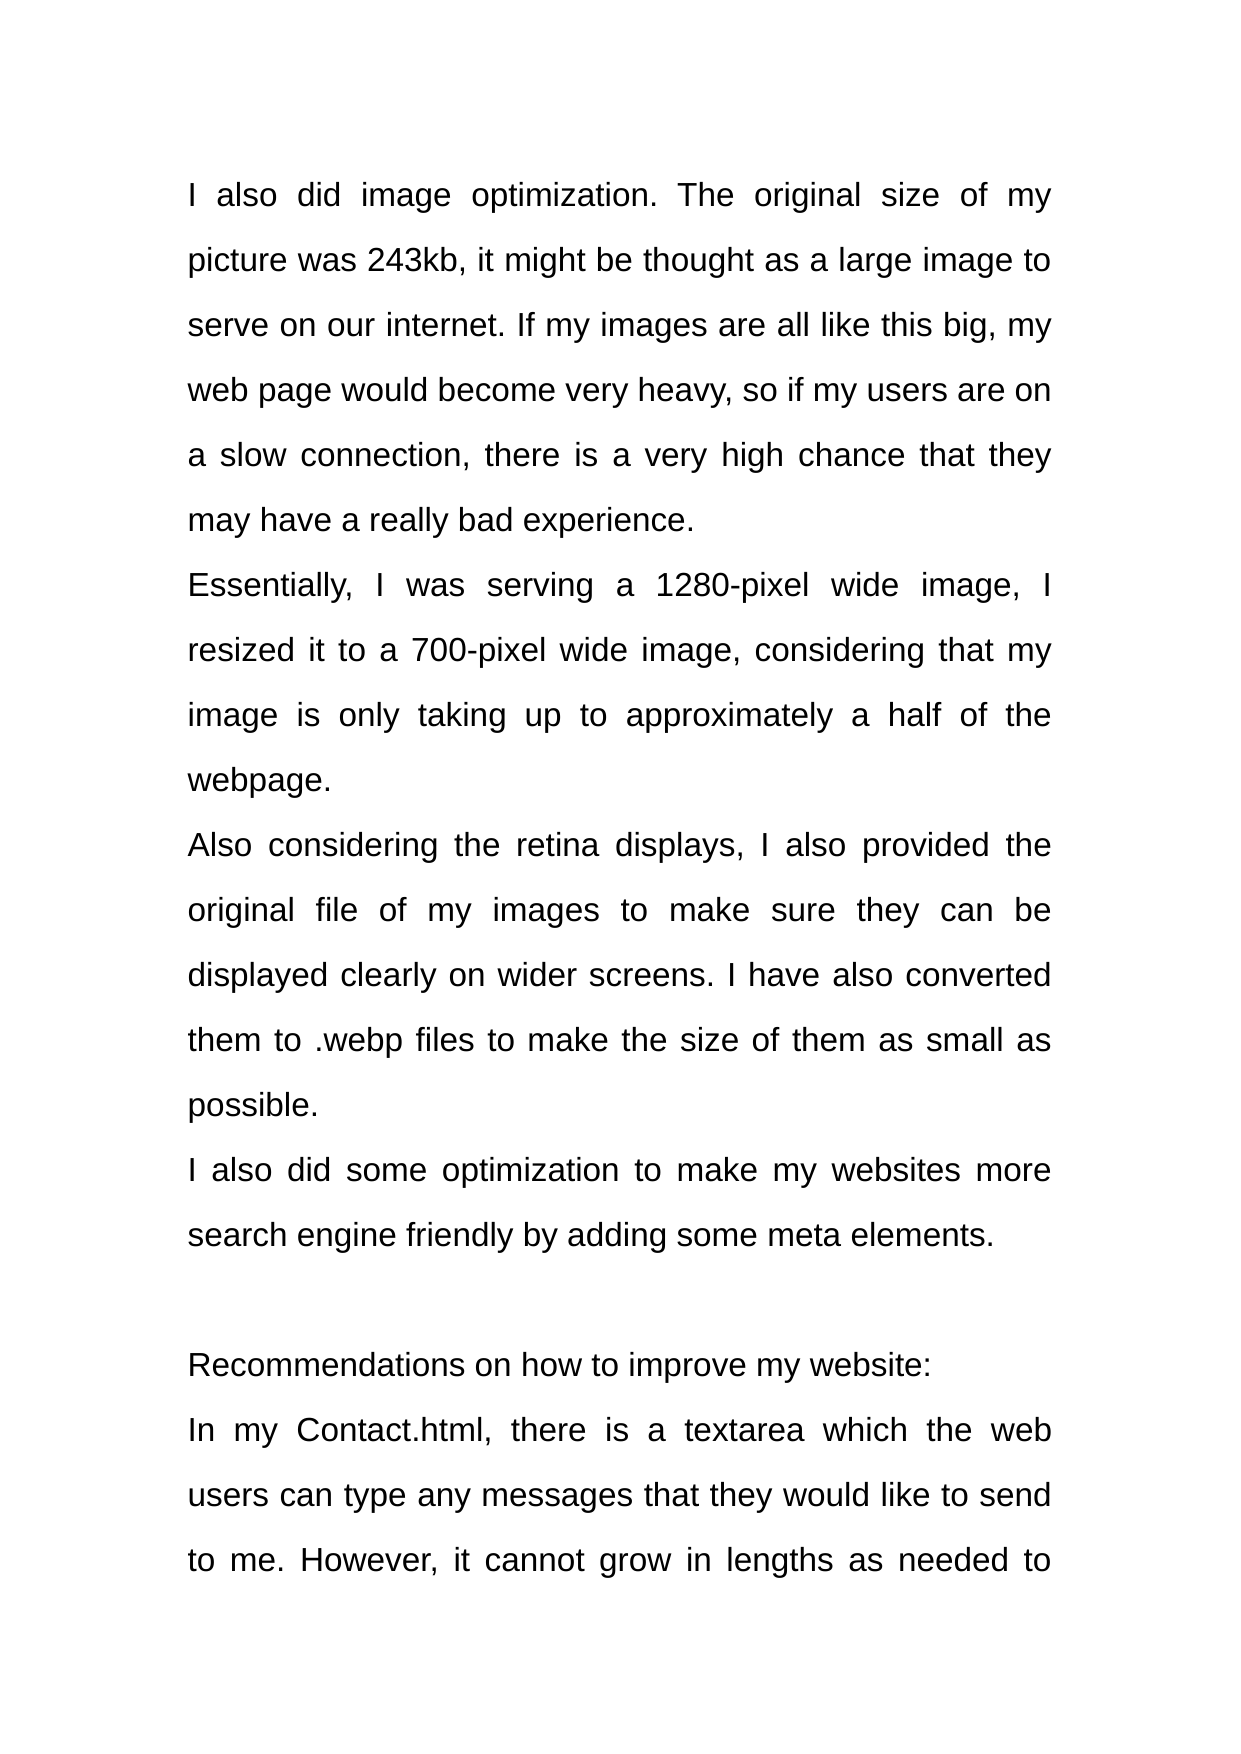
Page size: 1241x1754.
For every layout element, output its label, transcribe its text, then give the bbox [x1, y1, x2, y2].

text Essentially, I was serving a 1280-pixel wide image, I resized it to a 700-pixel wide image, considering that my image is only taking up to approximately a half of the webpage. [187, 552, 1053, 812]
text Recommendations on how to improve my website: [187, 1332, 1053, 1397]
text I also did some optimization to make my websites more search engine friendly by adding some meta elements. [187, 1137, 1053, 1267]
text Also considering the retina displays, I also provided the original file of my images to make sure they can be displayed clearly on wider screens. I have also converted them to .webp files to make the size of them as small as possible. [187, 812, 1053, 1137]
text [187, 1397, 1053, 1592]
text I also did image optimization. The original size of my picture was 243kb, it might be thought as a large image to serve on our internet. If my images are all like this big, my web page would become very heavy, so if my users are on a slow connection, there is a very high chance that they may have a really bad experience. [187, 162, 1053, 552]
